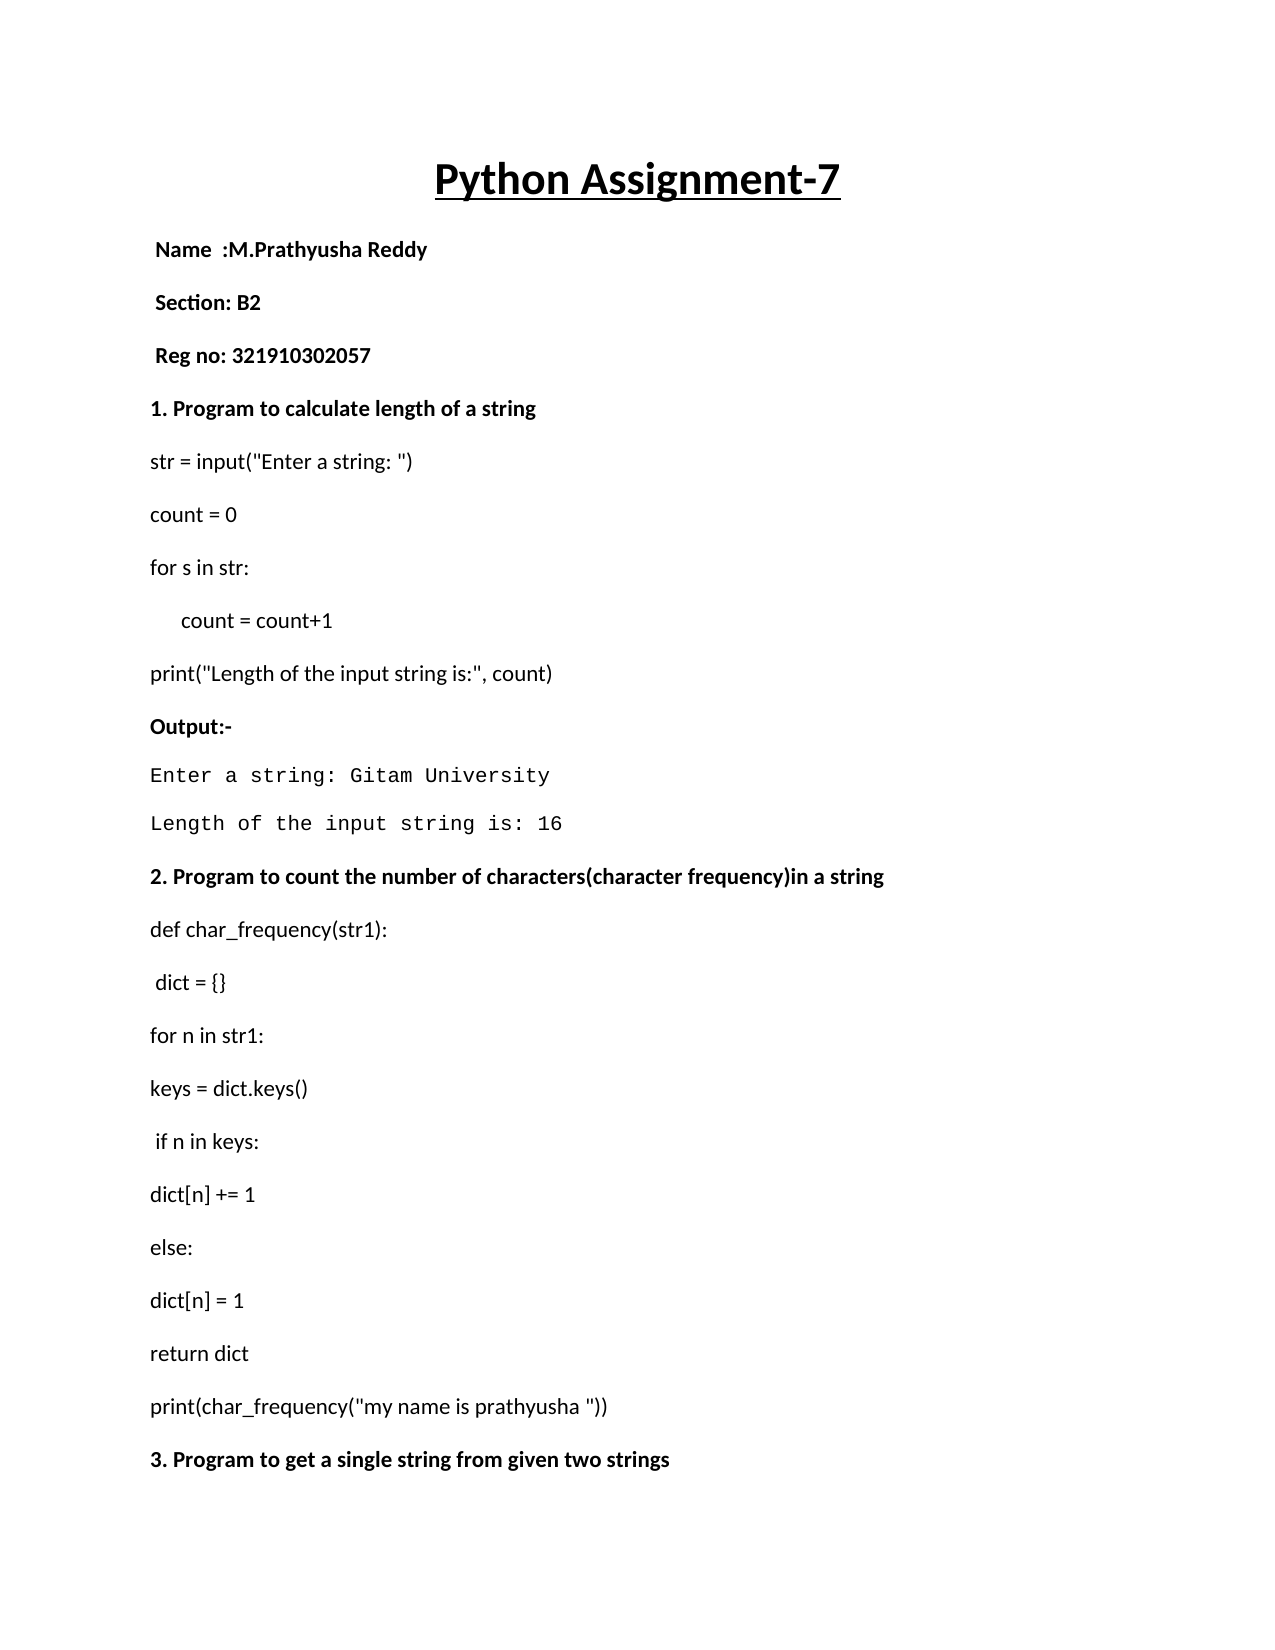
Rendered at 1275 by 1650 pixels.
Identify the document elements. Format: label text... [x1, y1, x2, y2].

text 3. Program to get a single string from given two strings [150, 1445, 1125, 1473]
text dict = {} [150, 968, 1125, 996]
text for n in str1: [150, 1021, 1125, 1049]
text dict[n] += 1 [150, 1180, 1125, 1208]
text count = 0 [150, 500, 1125, 528]
text str = input("Enter a string: ") [150, 447, 1125, 475]
text 2. Program to count the number of characters(character frequency)in a string [150, 862, 1125, 890]
text Python Assignment-7 [150, 150, 1125, 206]
text count = count+1 [150, 606, 1125, 634]
text Reg no: 321910302057 [150, 341, 1125, 369]
text else: [150, 1233, 1125, 1261]
text dict[n] = 1 [150, 1286, 1125, 1314]
text 1. Program to calculate length of a string [150, 394, 1125, 422]
text print(char_frequency("my name is prathyusha ")) [150, 1392, 1125, 1420]
text Name :M.Prathyusha Reddy [150, 235, 1125, 263]
text return dict [150, 1339, 1125, 1367]
text if n in keys: [150, 1127, 1125, 1155]
text Output:- [150, 712, 1125, 740]
text Length of the input string is: 16 [150, 813, 1125, 837]
text for s in str: [150, 553, 1125, 581]
text keys = dict.keys() [150, 1074, 1125, 1102]
text def char_frequency(str1): [150, 915, 1125, 943]
text Section: B2 [150, 288, 1125, 316]
text Enter a string: Gitam University [150, 765, 1125, 789]
text print("Length of the input string is:", count) [150, 659, 1125, 687]
